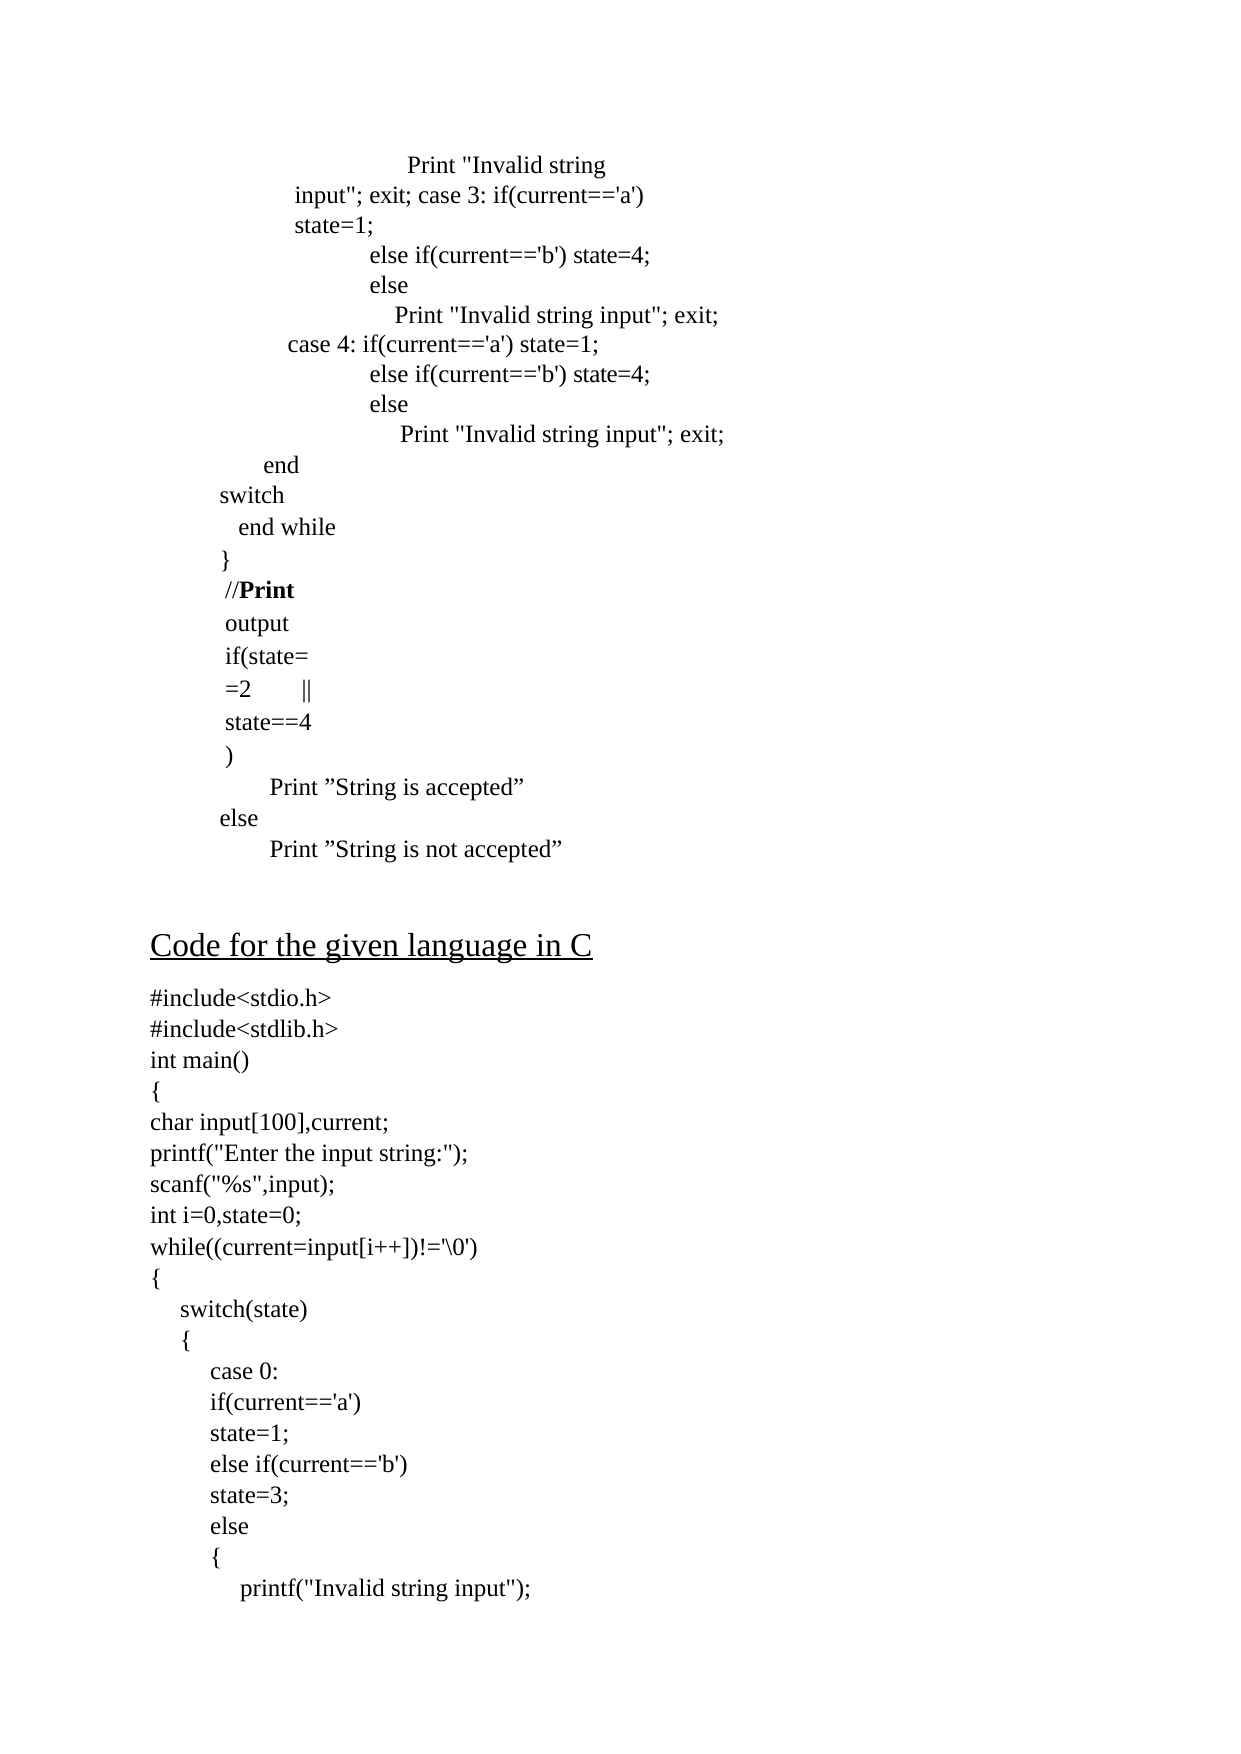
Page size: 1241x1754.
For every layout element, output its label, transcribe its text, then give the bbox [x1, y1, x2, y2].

text printf("Invalid string input"); [240, 1573, 1090, 1602]
text state=3; [210, 1480, 1090, 1509]
text else [219, 803, 1090, 832]
text else if(current=='b') [210, 1449, 1090, 1478]
text end while [219, 512, 339, 541]
text int main() [150, 1045, 1090, 1074]
text //Print output if(state==2 || state==4) [225, 575, 314, 769]
text { [150, 1263, 1090, 1291]
text { [150, 1076, 1090, 1105]
text Print ”String is accepted” [269, 773, 1090, 801]
text { [180, 1325, 1090, 1353]
text else if(current=='b') state=4; [369, 359, 669, 388]
text end switch [219, 450, 339, 509]
text state=1; [210, 1418, 1090, 1447]
text else if(current=='b') state=4; [369, 240, 669, 269]
text Print "Invalid string input"; exit; case 3: if(current=='a') state=1; [294, 150, 681, 239]
text int i=0,state=0; [150, 1201, 1090, 1229]
text printf("Enter the input string:"); [150, 1138, 1090, 1167]
text Print "Invalid string input"; exit; [344, 301, 1090, 329]
text else [210, 1511, 1090, 1540]
text switch(state) [180, 1294, 1090, 1322]
text else [369, 389, 669, 418]
text if(current=='a') [210, 1387, 1090, 1416]
text case 4: if(current=='a') state=1; [150, 329, 681, 358]
text Print "Invalid string input"; exit; [150, 419, 1090, 448]
text scanf("%s",input); [150, 1169, 1090, 1198]
text } [219, 545, 339, 573]
text Print ”String is not accepted” [269, 834, 1090, 863]
text case 0: [210, 1356, 1090, 1384]
text #include<stdlib.h> [150, 1014, 1090, 1043]
text Code for the given language in C [150, 925, 1090, 963]
text { [210, 1542, 1090, 1571]
text char input[100],current; [150, 1107, 1090, 1136]
text else [369, 270, 669, 299]
text while((current=input[i++])!='\0') [150, 1232, 1090, 1260]
text #include<stdio.h> [150, 983, 1090, 1012]
